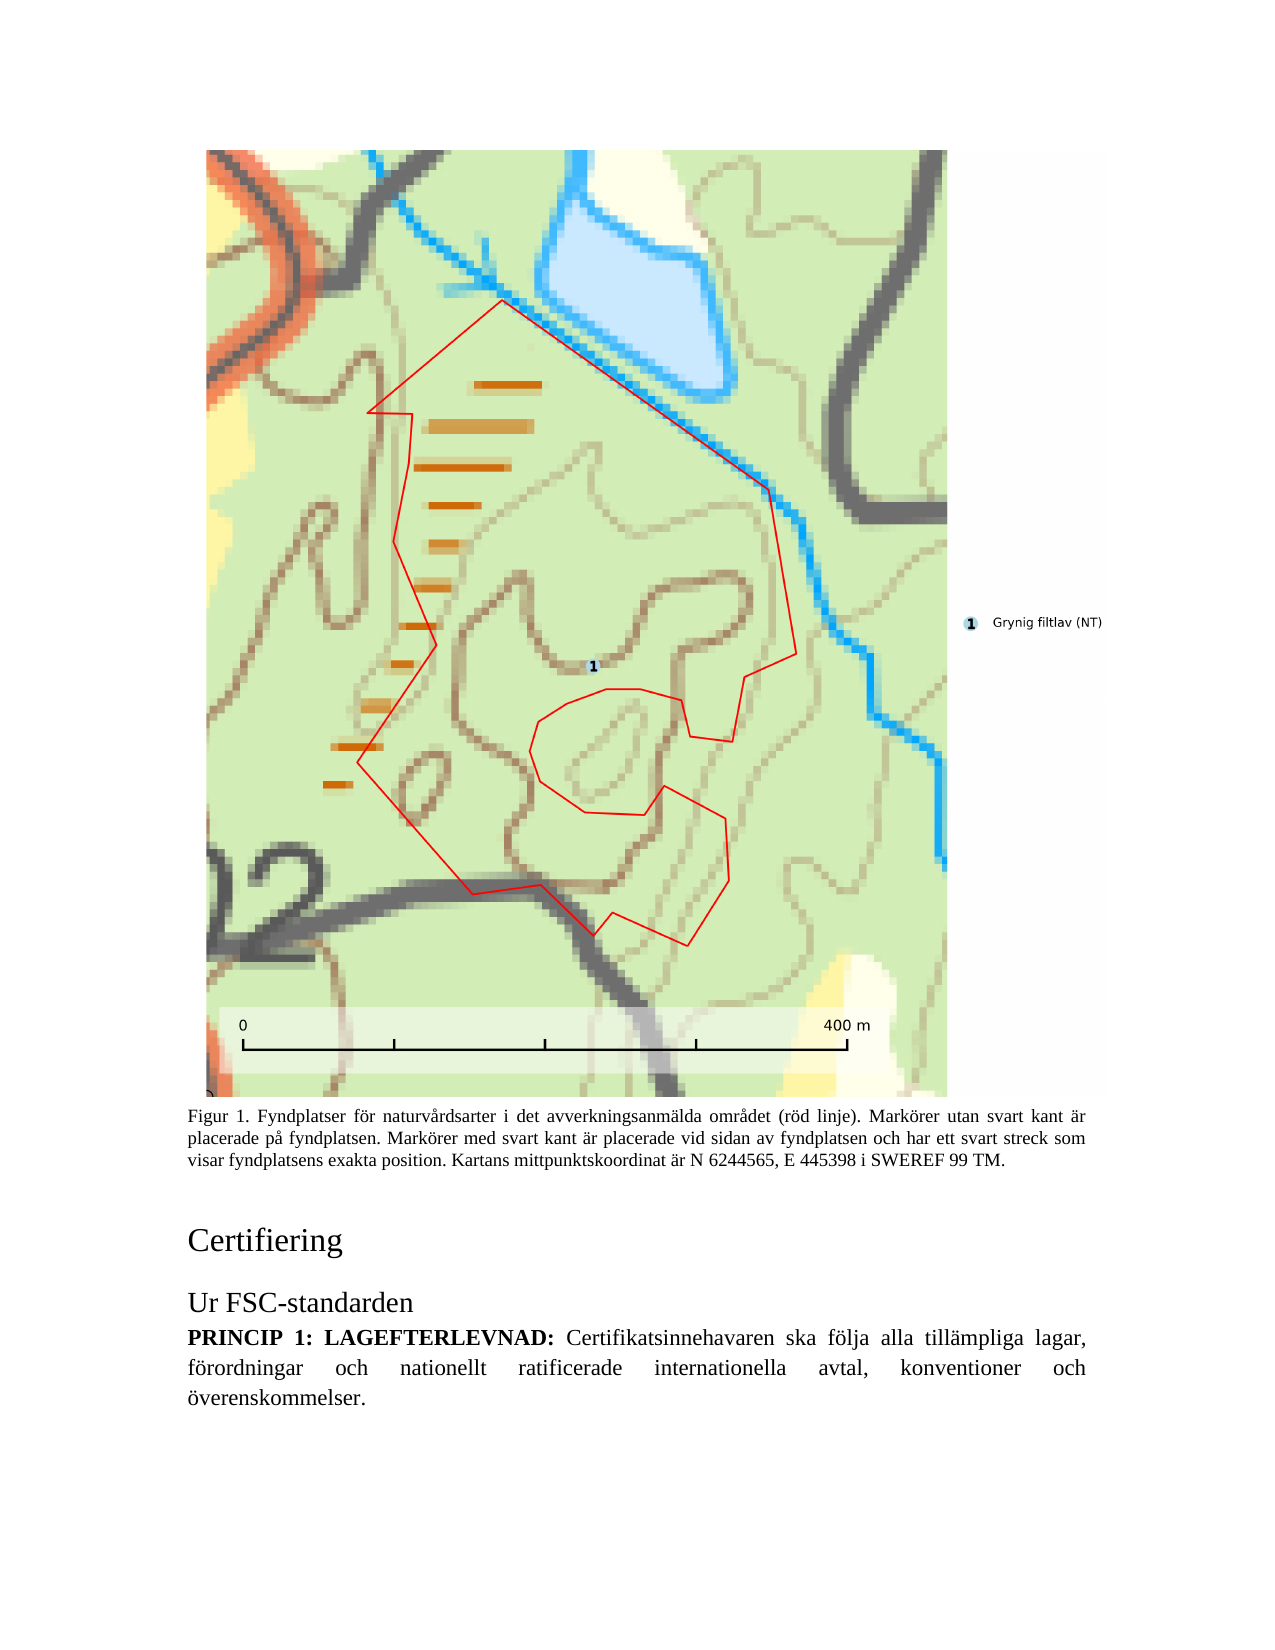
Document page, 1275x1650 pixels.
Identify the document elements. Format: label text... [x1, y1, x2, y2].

text PRINCIP 1: LAGEFTERLEVNAD: Certifikatsinnehavaren ska följa alla tillämpliga lagar, förordningar och nationellt ratificerade internationella avtal, konventioner och överenskommelser. [187, 1323, 1087, 1410]
subtitle Ur FSC-standarden [187, 1285, 1087, 1318]
subtitle Certifiering [187, 1220, 1087, 1258]
picture [206, 150, 1107, 1097]
text Figur 1. Fyndplatser för naturvårdsarter i det avverkningsanmälda området (röd linje). Markörer utan svart kant är placerade på fyndplatsen. Markörer med svart kant är placerade vid sidan av fyndplatsen och har ett svart streck som visar fyndplatsens exakta position. Kartans mittpunktskoordinat är N 6244565, E 445398 i SWEREF 99 TM. [187, 1105, 1087, 1170]
